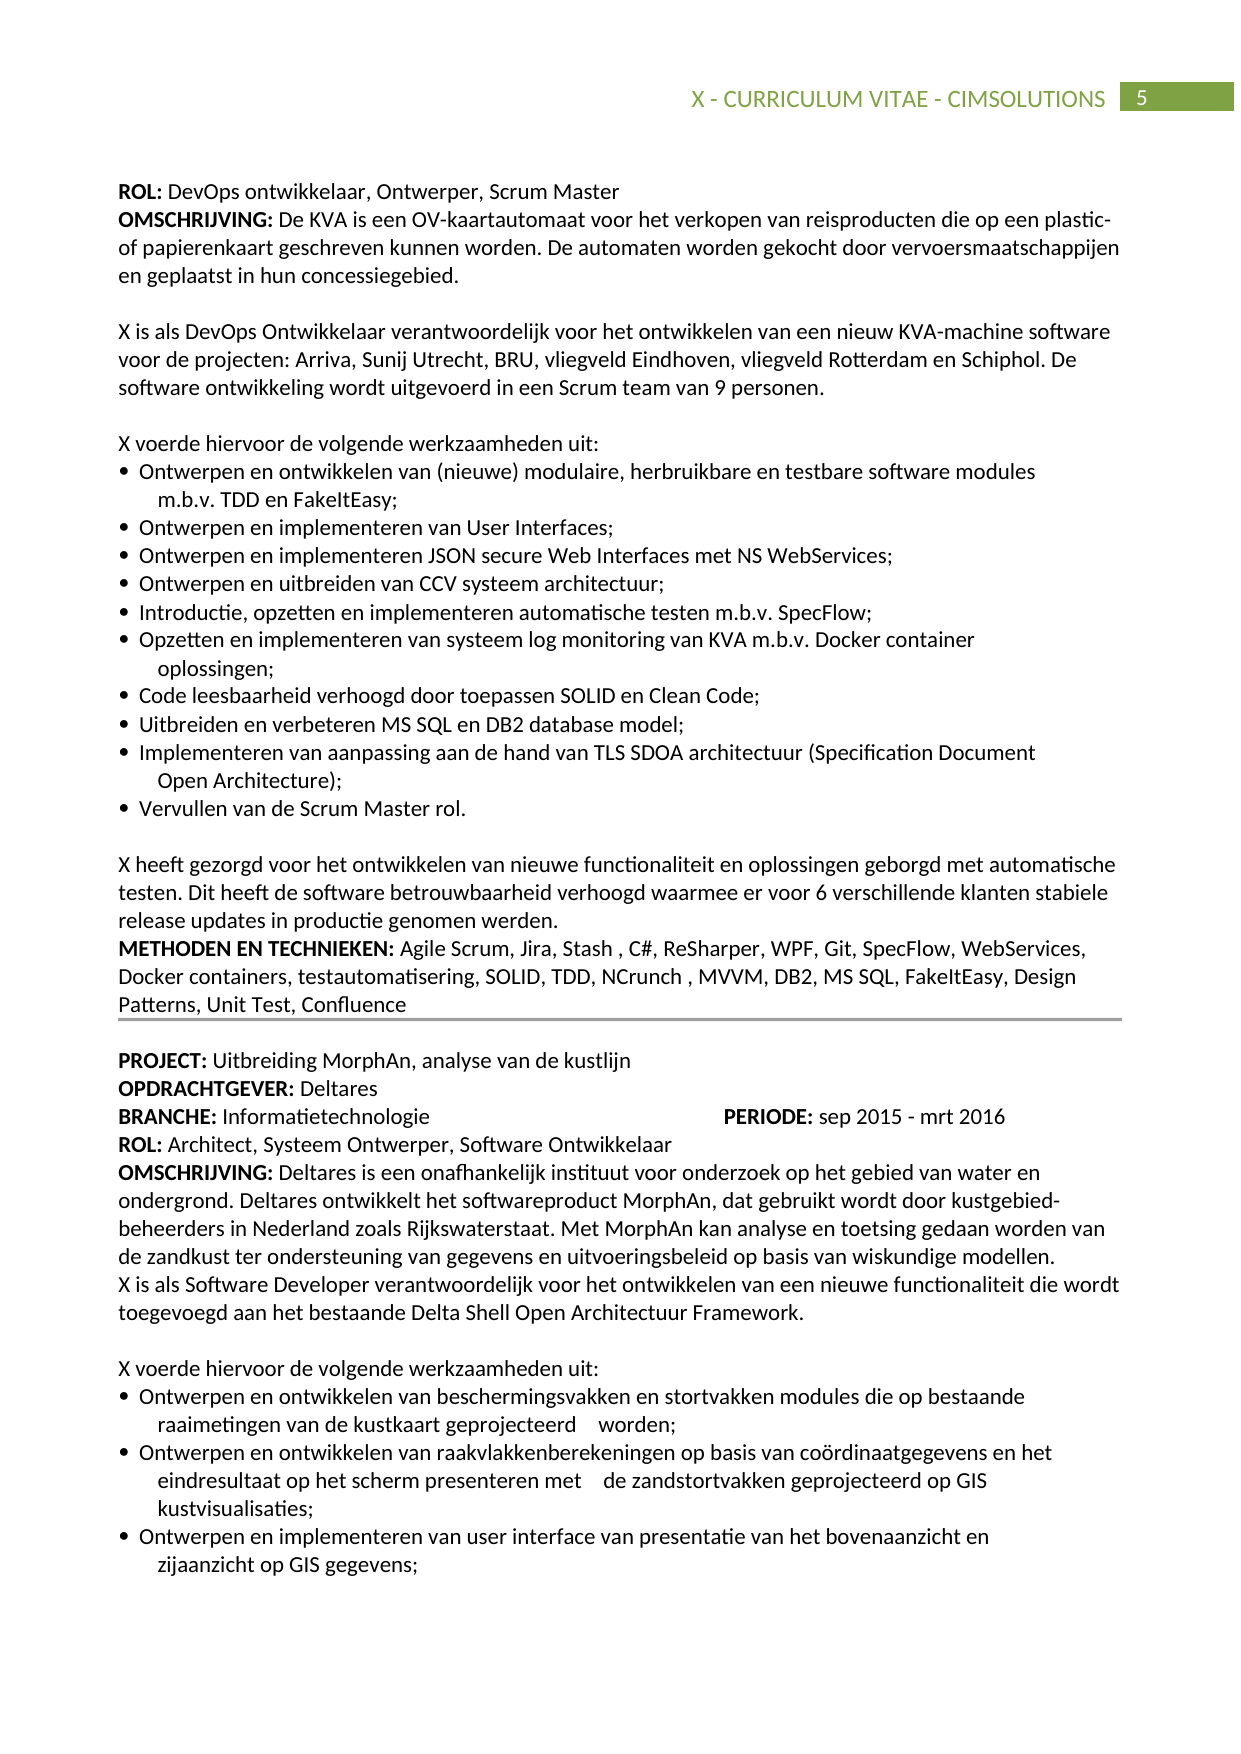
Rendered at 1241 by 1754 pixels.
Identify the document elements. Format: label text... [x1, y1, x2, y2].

list Uitbreiden en verbeteren MS SQL en DB2 database model; [120, 710, 1083, 738]
list Ontwerpen en ontwikkelen van beschermingsvakken en stortvakken modules die op bestaande raaimetingen van de kustkaart geprojecteerd worden; [120, 1382, 1083, 1438]
list Introductie, opzetten en implementeren automatische testen m.b.v. SpecFlow; [120, 598, 1083, 626]
text ROL: DevOps ontwikkelaar, Ontwerper, Scrum Master [118, 177, 1122, 205]
text OMSCHRIJVING: Deltares is een onafhankelijk instituut voor onderzoek op het gebied van water en ondergrond. Deltares ontwikkelt het softwareproduct MorphAn, dat gebruikt wordt door kustgebied-beheerders in Nederland zoals Rijkswaterstaat. Met MorphAn kan analyse en toetsing gedaan worden van de zandkust ter ondersteuning van gegevens en uitvoeringsbeleid op basis van wiskundige modellen. [118, 1158, 1122, 1270]
list Opzetten en implementeren van systeem log monitoring van KVA m.b.v. Docker container oplossingen; [120, 626, 1083, 682]
text is als DevOps Ontwikkelaar verantwoordelijk voor het ontwikkelen van een nieuw KVA-machine software voor de projecten: Arriva, Sunij Utrecht, BRU, vliegveld Eindhoven, vliegveld Rotterdam en Schiphol. De software ontwikkeling wordt uitgevoerd in een Scrum team van 9 personen. [118, 317, 1122, 401]
text PROJECT: Uitbreiding MorphAn, analyse van de kustlijn [118, 1046, 1122, 1074]
list Ontwerpen en implementeren van User Interfaces; [120, 513, 1083, 542]
list Code leesbaarheid verhoogd door toepassen SOLID en Clean Code; [120, 682, 1083, 710]
text voerde hiervoor de volgende werkzaamheden uit: [118, 1354, 1122, 1382]
text OPDRACHTGEVER: Deltares [118, 1074, 1122, 1102]
text ROL: Architect, Systeem Ontwerper, Software Ontwikkelaar [118, 1130, 1122, 1158]
text heeft gezorgd voor het ontwikkelen van nieuwe functionaliteit en oplossingen geborgd met automatische testen. Dit heeft de software betrouwbaarheid verhoogd waarmee er voor 6 verschillende klanten stabiele release updates in productie genomen werden. [118, 850, 1122, 934]
text is als Software Developer verantwoordelijk voor het ontwikkelen van een nieuwe functionaliteit die wordt toegevoegd aan het bestaande Delta Shell Open Architectuur Framework. [118, 1270, 1122, 1326]
list Implementeren van aanpassing aan de hand van TLS SDOA architectuur (Specification Document Open Architecture); [120, 738, 1083, 794]
text voerde hiervoor de volgende werkzaamheden uit: [118, 429, 1122, 457]
list Ontwerpen en implementeren JSON secure Web Interfaces met NS WebServices; [120, 542, 1083, 569]
text BRANCHE: Informatietechnologie PERIODE: sep 2015 - mrt 2016 [118, 1102, 1122, 1130]
list Ontwerpen en ontwikkelen van (nieuwe) modulaire, herbruikbare en testbare software modules m.b.v. TDD en FakeItEasy; [120, 457, 1083, 513]
list Ontwerpen en uitbreiden van CCV systeem architectuur; [120, 569, 1083, 598]
text OMSCHRIJVING: De KVA is een OV-kaartautomaat voor het verkopen van reisproducten die op een plastic- of papierenkaart geschreven kunnen worden. De automaten worden gekocht door vervoersmaatschappijen en geplaatst in hun concessiegebied. [118, 205, 1122, 289]
list Ontwerpen en ontwikkelen van raakvlakkenberekeningen op basis van coördinaatgegevens en het eindresultaat op het scherm presenteren met de zandstortvakken geprojecteerd op GIS kustvisualisaties; [120, 1438, 1083, 1522]
list Ontwerpen en implementeren van user interface van presentatie van het bovenaanzicht en zijaanzicht op GIS gegevens; [120, 1522, 1083, 1578]
list Vervullen van de Scrum Master rol. [120, 794, 1083, 822]
text METHODEN EN TECHNIEKEN: Agile Scrum, Jira, Stash , C#, ReSharper, WPF, Git, SpecFlow, WebServices, Docker containers, testautomatisering, SOLID, TDD, NCrunch , MVVM, DB2, MS SQL, FakeItEasy, Design Patterns, Unit Test, Confluence [118, 934, 1122, 1017]
